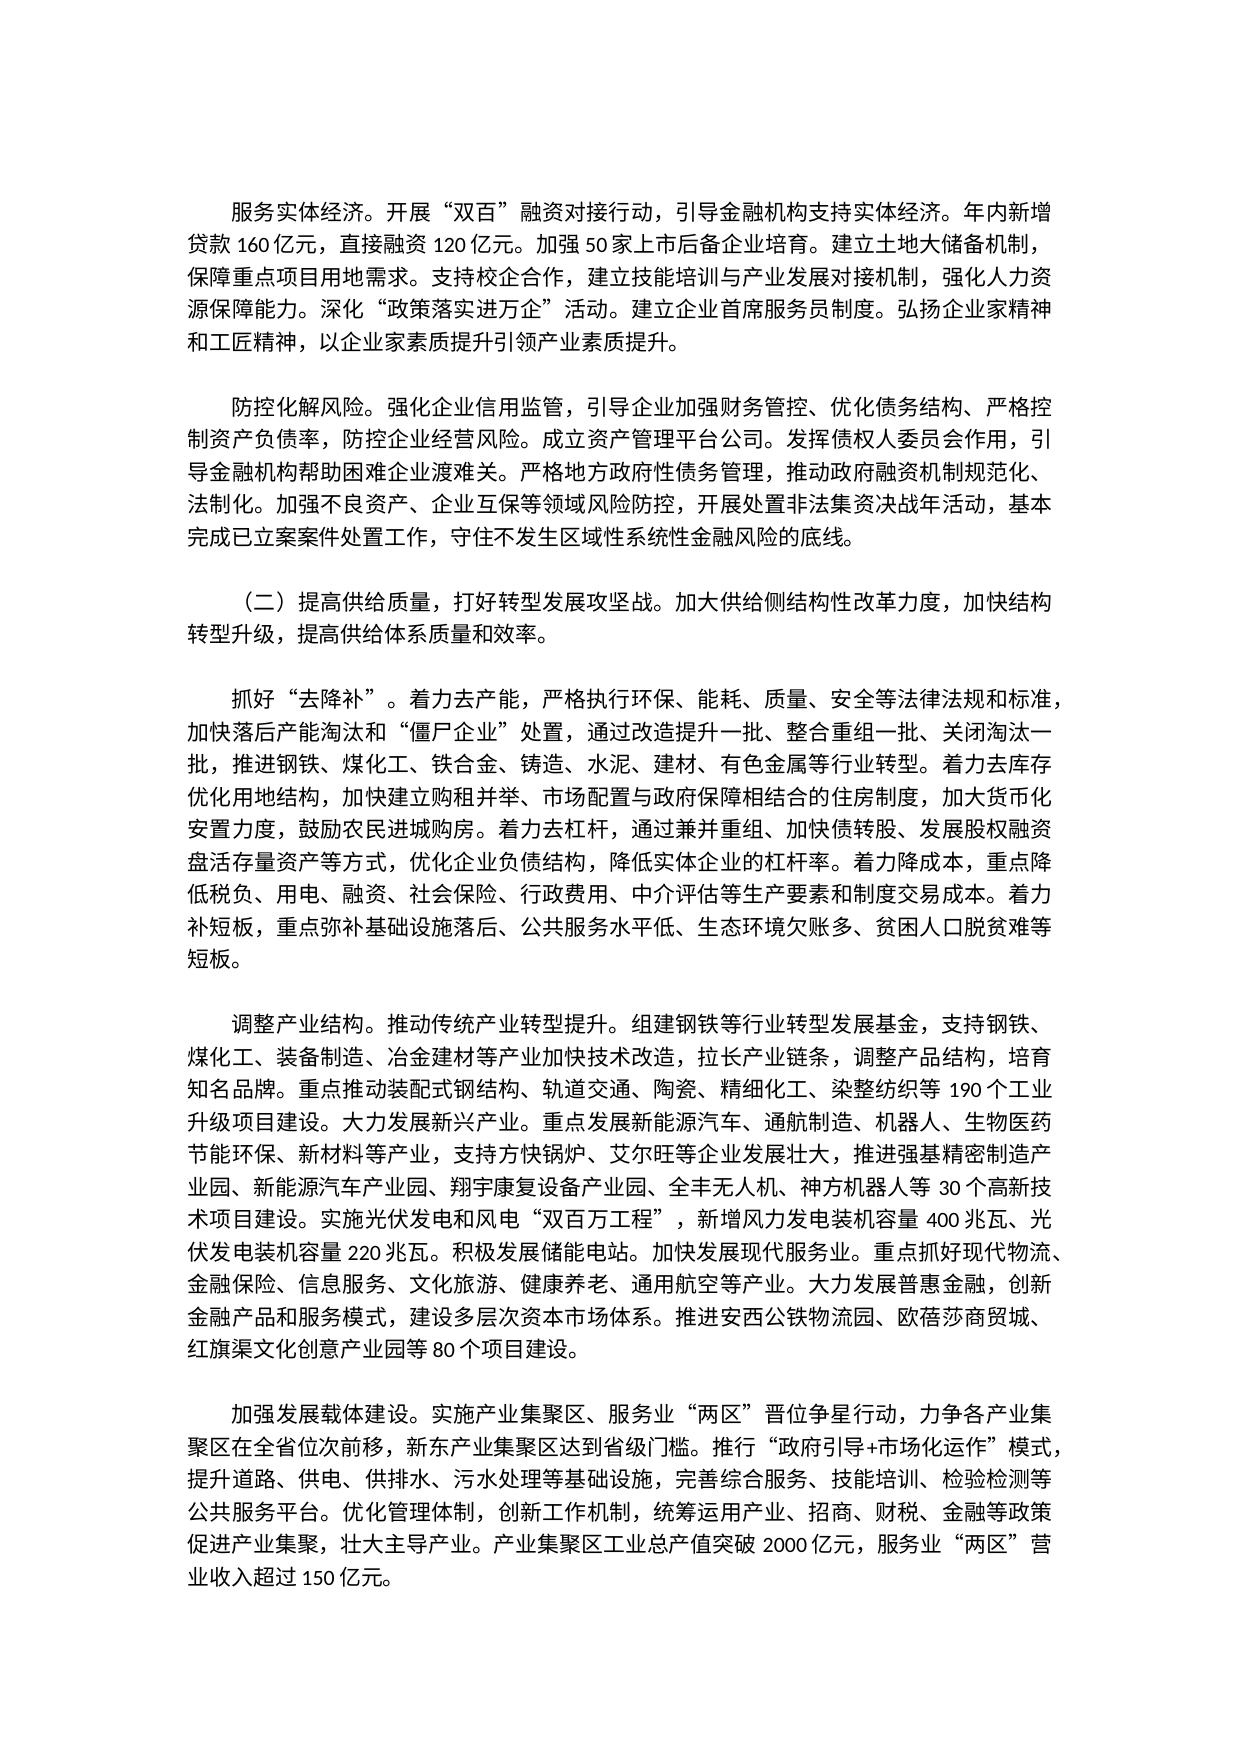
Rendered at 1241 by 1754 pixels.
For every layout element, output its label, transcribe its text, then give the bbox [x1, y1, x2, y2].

text 服务实体经济。开展“双百”融资对接行动，引导金融机构支持实体经济。年内新增贷款160亿元，直接融资120亿元。加强50家上市后备企业培育。建立土地大储备机制，保障重点项目用地需求。支持校企合作，建立技能培训与产业发展对接机制，强化人力资源保障能力。深化“政策落实进万企”活动。建立企业首席服务员制度。弘扬企业家精神和工匠精神，以企业家素质提升引领产业素质提升。 [187, 194, 1053, 357]
text （二）提高供给质量，打好转型发展攻坚战。加大供给侧结构性改革力度，加快结构转型升级，提高供给体系质量和效率。 [187, 584, 1053, 649]
text 调整产业结构。推动传统产业转型提升。组建钢铁等行业转型发展基金，支持钢铁、煤化工、装备制造、冶金建材等产业加快技术改造，拉长产业链条，调整产品结构，培育知名品牌。重点推动装配式钢结构、轨道交通、陶瓷、精细化工、染整纺织等190个工业升级项目建设。大力发展新兴产业。重点发展新能源汽车、通航制造、机器人、生物医药、节能环保、新材料等产业，支持方快锅炉、艾尔旺等企业发展壮大，推进强基精密制造产业园、新能源汽车产业园、翔宇康复设备产业园、全丰无人机、神方机器人等30个高新技术项目建设。实施光伏发电和风电“双百万工程”，新增风力发电装机容量400兆瓦、光伏发电装机容量220兆瓦。积极发展储能电站。加快发展现代服务业。重点抓好现代物流、金融保险、信息服务、文化旅游、健康养老、通用航空等产业。大力发展普惠金融，创新金融产品和服务模式，建设多层次资本市场体系。推进安西公铁物流园、欧蓓莎商贸城、红旗渠文化创意产业园等80个项目建设。 [187, 1007, 1053, 1364]
text 抓好“去降补”。着力去产能，严格执行环保、能耗、质量、安全等法律法规和标准，加快落后产能淘汰和“僵尸企业”处置，通过改造提升一批、整合重组一批、关闭淘汰一批，推进钢铁、煤化工、铁合金、铸造、水泥、建材、有色金属等行业转型。着力去库存，优化用地结构，加快建立购租并举、市场配置与政府保障相结合的住房制度，加大货币化安置力度，鼓励农民进城购房。着力去杠杆，通过兼并重组、加快债转股、发展股权融资、盘活存量资产等方式，优化企业负债结构，降低实体企业的杠杆率。着力降成本，重点降低税负、用电、融资、社会保险、行政费用、中介评估等生产要素和制度交易成本。着力补短板，重点弥补基础设施落后、公共服务水平低、生态环境欠账多、贫困人口脱贫难等短板。 [187, 682, 1053, 974]
text 加强发展载体建设。实施产业集聚区、服务业“两区”晋位争星行动，力争各产业集聚区在全省位次前移，新东产业集聚区达到省级门槛。推行“政府引导+市场化运作”模式，提升道路、供电、供排水、污水处理等基础设施，完善综合服务、技能培训、检验检测等公共服务平台。优化管理体制，创新工作机制，统筹运用产业、招商、财税、金融等政策，促进产业集聚，壮大主导产业。产业集聚区工业总产值突破2000亿元，服务业“两区”营业收入超过150亿元。 [187, 1397, 1053, 1592]
text 防控化解风险。强化企业信用监管，引导企业加强财务管控、优化债务结构、严格控制资产负债率，防控企业经营风险。成立资产管理平台公司。发挥债权人委员会作用，引导金融机构帮助困难企业渡难关。严格地方政府性债务管理，推动政府融资机制规范化、法制化。加强不良资产、企业互保等领域风险防控，开展处置非法集资决战年活动，基本完成已立案案件处置工作，守住不发生区域性系统性金融风险的底线。 [187, 389, 1053, 552]
